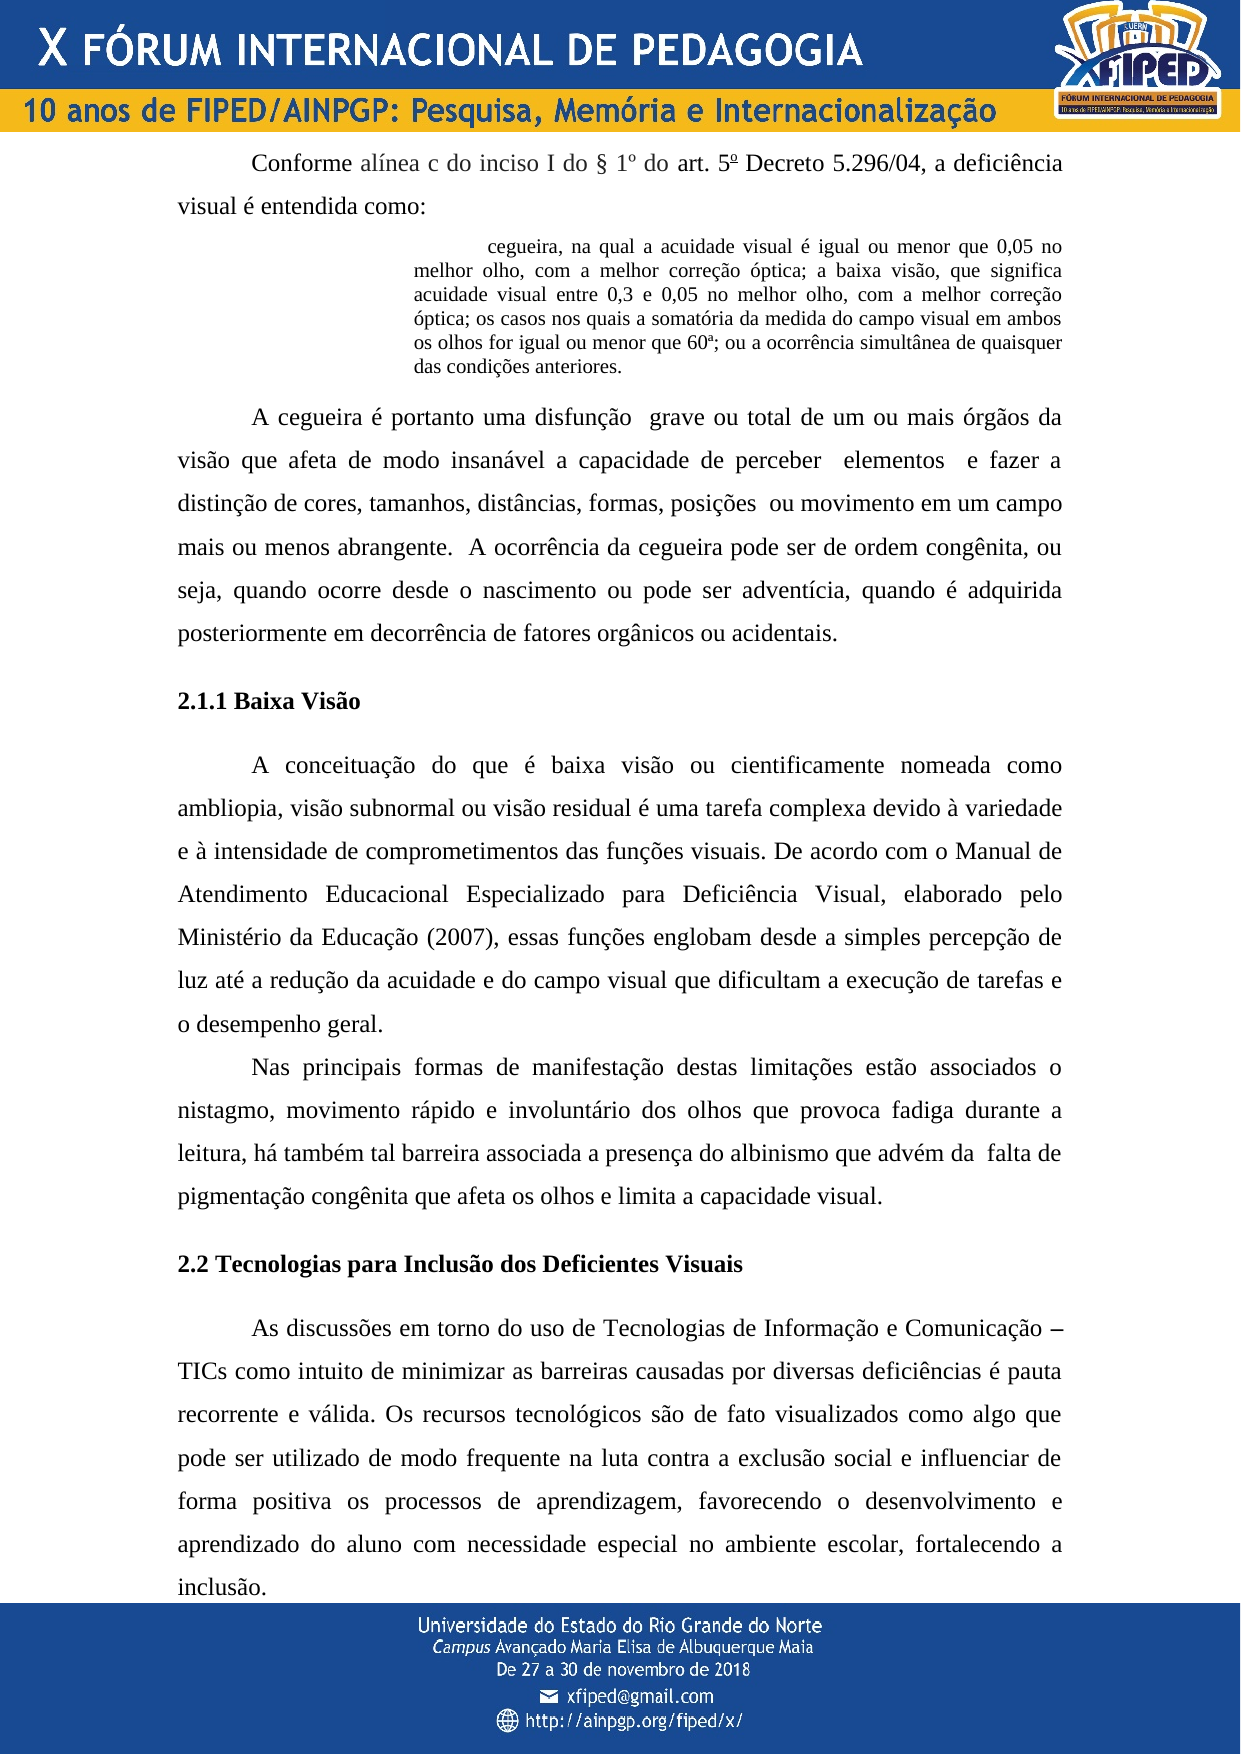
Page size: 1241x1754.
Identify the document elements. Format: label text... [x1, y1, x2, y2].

picture [0, 1603, 1241, 1754]
text Nas principais formas de manifestação destas limitações estão associados o nistagmo, movimento rápido e involuntário dos olhos que provoca fadiga durante a leitura, há também tal barreira associada a presença do albinismo que advém da falta de pigmentação congênita que afeta os olhos e limita a capacidade visual. [177, 1052, 1063, 1210]
picture [0, 0, 1241, 132]
text cegueira, na qual a acuidade visual é igual ou menor que 0,05 no melhor olho, com a melhor correção óptica; a baixa visão, que significa acuidade visual entre 0,3 e 0,05 no melhor olho, com a melhor correção óptica; os casos nos quais a somatória da medida do campo visual em ambos os olhos for igual ou menor que 60ª; ou a ocorrência simultânea de quaisquer das condições anteriores. [413, 234, 1063, 378]
text A conceituação do que é baixa visão ou cientificamente nomeada como ambliopia, visão subnormal ou visão residual é uma tarefa complexa devido à variedade e à intensidade de comprometimentos das funções visuais. De acordo com o Manual de Atendimento Educacional Especializado para Deficiência Visual, elaborado pelo Ministério da Educação (2007), essas funções englobam desde a simples percepção de luz até a redução da acuidade e do campo visual que dificultam a execução de tarefas e o desempenho geral. [177, 750, 1063, 1037]
text Conforme alínea c do inciso I do § 1º do art. 5o Decreto 5.296/04, a deficiência visual é entendida como: [177, 148, 1063, 219]
text 2.2 Tecnologias para Inclusão dos Deficientes Visuais [177, 1249, 1063, 1278]
text 2.1.1 Baixa Visão [177, 686, 1063, 715]
text As discussões em torno do uso de Tecnologias de Informação e Comunicação – TICs como intuito de minimizar as barreiras causadas por diversas deficiências é pauta recorrente e válida. Os recursos tecnológicos são de fato visualizados como algo que pode ser utilizado de modo frequente na luta contra a exclusão social e influenciar de forma positiva os processos de aprendizagem, favorecendo o desenvolvimento e aprendizado do aluno com necessidade especial no ambiente escolar, fortalecendo a inclusão. [177, 1313, 1063, 1601]
text A cegueira é portanto uma disfunção grave ou total de um ou mais órgãos da visão que afeta de modo insanável a capacidade de perceber elementos e fazer a distinção de cores, tamanhos, distâncias, formas, posições ou movimento em um campo mais ou menos abrangente. A ocorrência da cegueira pode ser de ordem congênita, ou seja, quando ocorre desde o nascimento ou pode ser adventícia, quando é adquirida posteriormente em decorrência de fatores orgânicos ou acidentais. [177, 402, 1063, 647]
